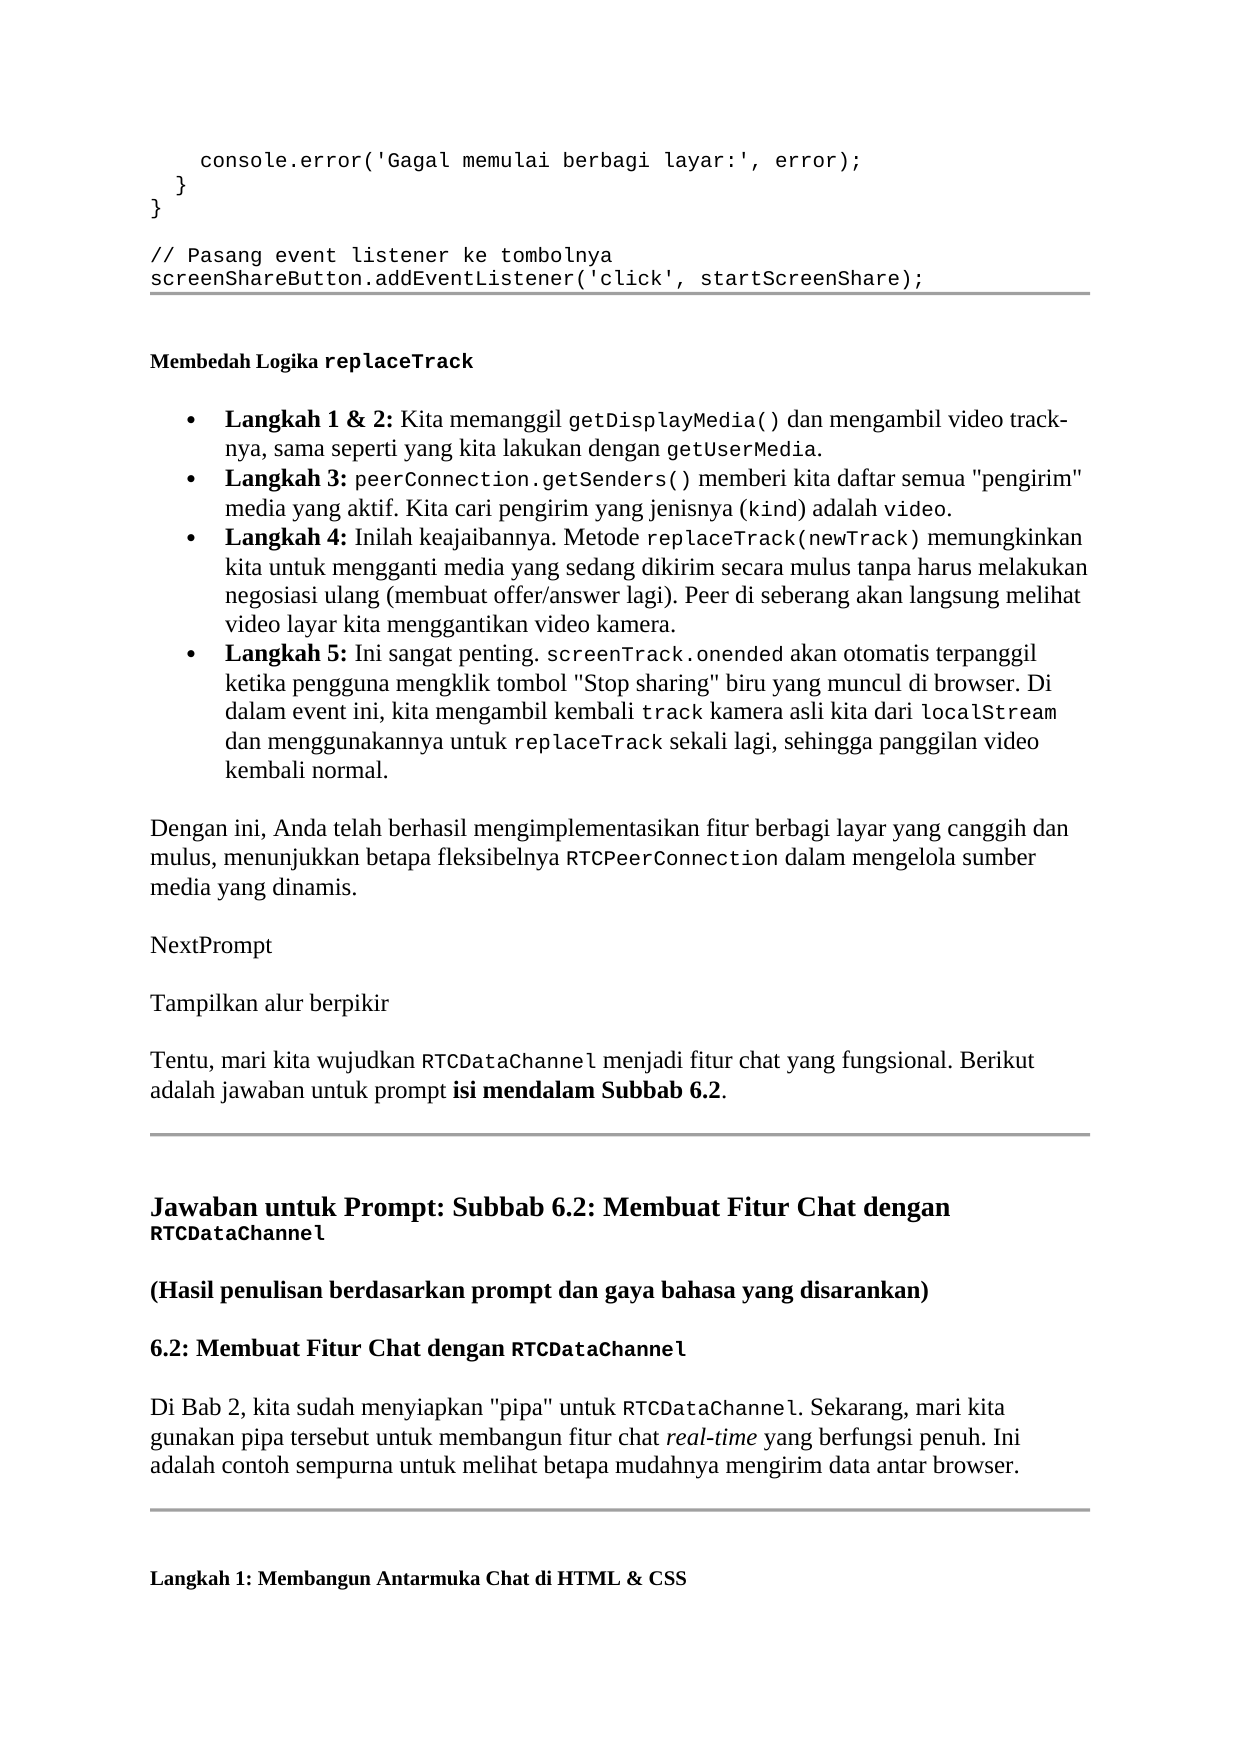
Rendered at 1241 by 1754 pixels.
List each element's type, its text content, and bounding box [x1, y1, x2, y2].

text } [150, 197, 1090, 221]
text (Hasil penulisan berdasarkan prompt dan gaya bahasa yang disarankan) [150, 1276, 1090, 1304]
text Dengan ini, Anda telah berhasil mengimplementasikan fitur berbagi layar yang canggih dan mulus, menunjukkan betapa fleksibelnya RTCPeerConnection dalam mengelola sumber media yang dinamis. [150, 813, 1090, 901]
list Langkah 4: Inilah keajaibannya. Metode replaceTrack(newTrack) memungkinkan kita untuk mengganti media yang sedang dikirim secara mulus tanpa harus melakukan negosiasi ulang (membuat offer/answer lagi). Peer di seberang akan langsung melihat video layar kita menggantikan video kamera. [187, 522, 1090, 638]
text Jawaban untuk Prompt: Subbab 6.2: Membuat Fitur Chat dengan RTCDataChannel [150, 1190, 1090, 1246]
text NextPrompt [150, 930, 1090, 958]
list Langkah 1 & 2: Kita memanggil getDisplayMedia() dan mengambil video track-nya, sama seperti yang kita lakukan dengan getUserMedia. [187, 404, 1090, 463]
text Di Bab 2, kita sudah menyiapkan "pipa" untuk RTCDataChannel. Sekarang, mari kita gunakan pipa tersebut untuk membangun fitur chat real-time yang berfungsi penuh. Ini adalah contoh sempurna untuk melihat betapa mudahnya mengirim data antar browser. [150, 1392, 1090, 1479]
text screenShareButton.addEventListener('click', startScreenShare); [150, 268, 1090, 291]
text Tentu, mari kita wujudkan RTCDataChannel menjadi fitur chat yang fungsional. Berikut adalah jawaban untuk prompt isi mendalam Subbab 6.2. [150, 1046, 1090, 1104]
list Langkah 5: Ini sangat penting. screenTrack.onended akan otomatis terpanggil ketika pengguna mengklik tombol "Stop sharing" biru yang muncul di browser. Di dalam event ini, kita mengambil kembali track kamera asli kita dari localStream dan menggunakannya untuk replaceTrack sekali lagi, sehingga panggilan video kembali normal. [187, 638, 1090, 784]
text 6.2: Membuat Fitur Chat dengan RTCDataChannel [150, 1333, 1090, 1363]
text Tampilkan alur berpikir [150, 988, 1090, 1016]
text Membedah Logika replaceTrack [150, 349, 1090, 375]
text } [150, 174, 1090, 197]
text Langkah 1: Membangun Antarmuka Chat di HTML & CSS [150, 1566, 1090, 1590]
text console.error('Gagal memulai berbagi layar:', error); [150, 150, 1090, 174]
list Langkah 3: peerConnection.getSenders() memberi kita daftar semua "pengirim" media yang aktif. Kita cari pengirim yang jenisnya (kind) adalah video. [187, 463, 1090, 522]
text // Pasang event listener ke tombolnya [150, 244, 1090, 268]
